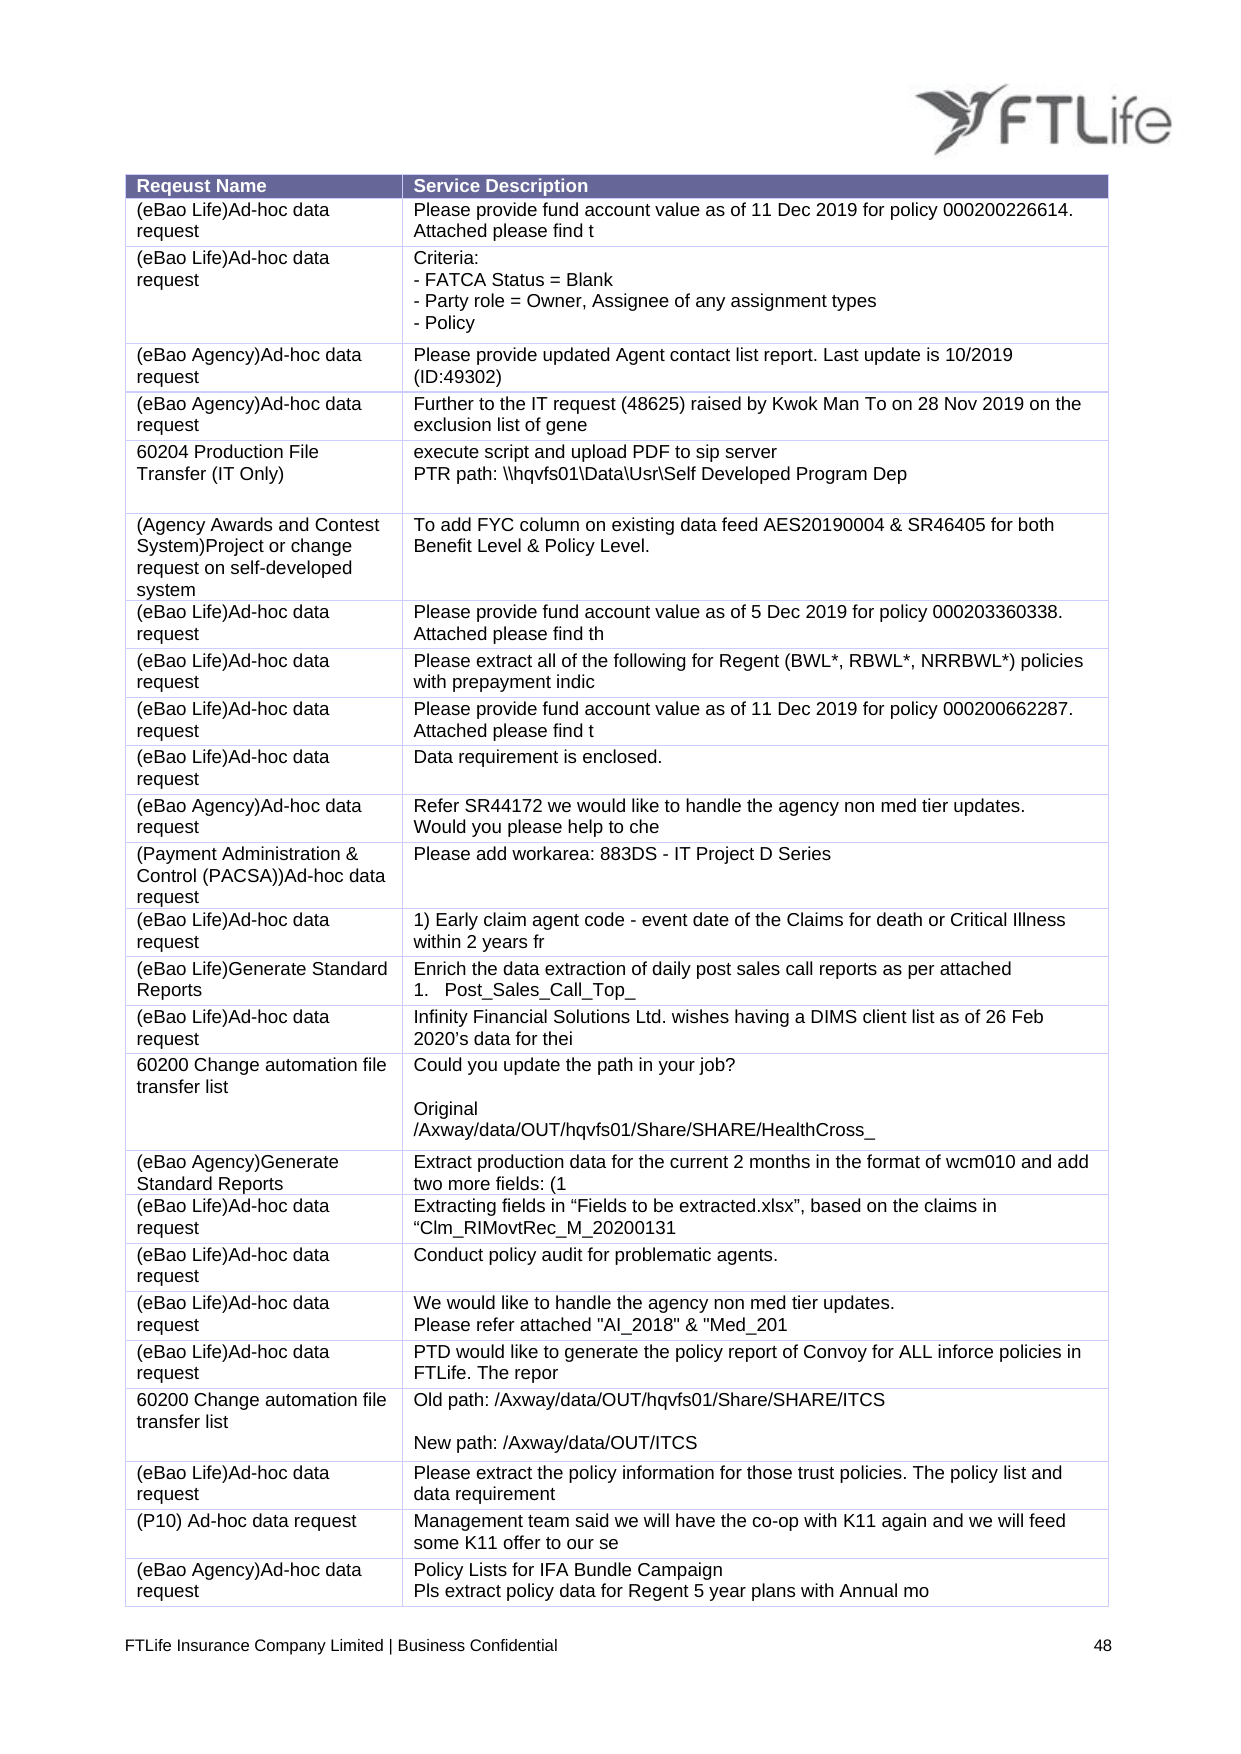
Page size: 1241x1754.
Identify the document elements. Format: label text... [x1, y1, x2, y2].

table_cell (eBao Life)Ad-hoc data request [126, 1462, 402, 1509]
table_cell Infinity Financial Solutions Ltd. wishes having a DIMS client list as of 26 Feb 2020’s data for thei [403, 1006, 1108, 1053]
table_cell Could you update the path in your job? Original /Axway/data/OUT/hqvfs01/Share/SHARE/HealthCross_ [403, 1054, 1108, 1150]
table_cell (eBao Life)Ad-hoc data request [126, 649, 402, 697]
table_cell (P10) Ad-hoc data request [126, 1510, 402, 1557]
table_cell Management team said we will have the co-op with K11 again and we will feed some K11 offer to our se [403, 1510, 1108, 1557]
table_header Reqeust Name [126, 175, 402, 198]
table_cell 60204 Production File Transfer (IT Only) [126, 441, 402, 513]
table_cell (eBao Life)Ad-hoc data request [126, 1244, 402, 1291]
table_cell (eBao Life)Ad-hoc data request [126, 247, 402, 343]
table_cell (eBao Agency)Ad-hoc data request [126, 795, 402, 842]
table_cell (Payment Administration & Control (PACSA))Ad-hoc data request [126, 843, 402, 908]
table_cell (eBao Life)Ad-hoc data request [126, 698, 402, 745]
table_cell Policy Lists for IFA Bundle Campaign Pls extract policy data for Regent 5 year plans with Annual mo [403, 1559, 1108, 1606]
table_cell Please provide fund account value as of 11 Dec 2019 for policy 000200662287. Attached please find t [403, 698, 1108, 745]
table_cell (eBao Life)Ad-hoc data request [126, 1292, 402, 1339]
table_cell PTD would like to generate the policy report of Convoy for ALL inforce policies in FTLife. The repor [403, 1341, 1108, 1388]
table_cell Please add workarea: 883DS - IT Project D Series [403, 843, 1108, 908]
table_cell Refer SR44172 we would like to handle the agency non med tier updates. Would you please help to che [403, 795, 1108, 842]
table_cell Please extract the policy information for those trust policies. The policy list and data requirement [403, 1462, 1108, 1509]
table_cell We would like to handle the agency non med tier updates. Please refer attached "AI_2018" & "Med_201 [403, 1292, 1108, 1339]
table_cell (eBao Life)Ad-hoc data request [126, 1006, 402, 1053]
table_cell Please provide fund account value as of 11 Dec 2019 for policy 000200226614. Attached please find t [403, 199, 1108, 246]
table_cell (eBao Life)Ad-hoc data request [126, 601, 402, 648]
table_cell Enrich the data extraction of daily post sales call reports as per attached 1. Post_Sales_Call_Top_ [403, 957, 1108, 1005]
table_cell (eBao Agency)Ad-hoc data request [126, 1559, 402, 1606]
table_header Service Description [403, 175, 1108, 198]
table_cell (eBao Agency)Ad-hoc data request [126, 393, 402, 440]
table_cell (Agency Awards and Contest System)Project or change request on self-developed system [126, 514, 402, 600]
table_cell (eBao Life)Ad-hoc data request [126, 1341, 402, 1388]
table_cell Please provide fund account value as of 5 Dec 2019 for policy 000203360338. Attached please find th [403, 601, 1108, 648]
table_cell 60200 Change automation file transfer list [126, 1054, 402, 1150]
table_cell (eBao Life)Ad-hoc data request [126, 746, 402, 794]
table_cell 1) Early claim agent code - event date of the Claims for death or Critical Illness within 2 years fr [403, 909, 1108, 956]
table_cell Data requirement is enclosed. [403, 746, 1108, 794]
table_cell Extract production data for the current 2 months in the format of wcm010 and add two more fields: (1 [403, 1151, 1108, 1194]
table_cell Criteria: - FATCA Status = Blank - Party role = Owner, Assignee of any assignment types - Policy [403, 247, 1108, 343]
table_cell Conduct policy audit for problematic agents. [403, 1244, 1108, 1291]
table_cell execute script and upload PDF to sip server PTR path: \\hqvfs01\Data\Usr\Self Developed Program Dep [403, 441, 1108, 513]
table_cell 60200 Change automation file transfer list [126, 1389, 402, 1461]
table_cell Please provide updated Agent contact list report. Last update is 10/2019 (ID:49302) [403, 344, 1108, 391]
table_cell Extracting fields in “Fields to be extracted.xlsx”, based on the claims in “Clm_RIMovtRec_M_20200131 [403, 1195, 1108, 1243]
table_cell (eBao Agency)Generate Standard Reports [126, 1151, 402, 1194]
table_cell (eBao Life)Ad-hoc data request [126, 1195, 402, 1243]
table_cell To add FYC column on existing data feed AES20190004 & SR46405 for both Benefit Level & Policy Level. [403, 514, 1108, 600]
table_cell Please extract all of the following for Regent (BWL*, RBWL*, NRRBWL*) policies with prepayment indic [403, 649, 1108, 697]
table_cell (eBao Agency)Ad-hoc data request [126, 344, 402, 391]
picture [871, 59, 1239, 174]
table_cell Old path: /Axway/data/OUT/hqvfs01/Share/SHARE/ITCS New path: /Axway/data/OUT/ITCS [403, 1389, 1108, 1461]
table_cell Further to the IT request (48625) raised by Kwok Man To on 28 Nov 2019 on the exclusion list of gene [403, 393, 1108, 440]
table_cell (eBao Life)Ad-hoc data request [126, 909, 402, 956]
table_cell (eBao Life)Generate Standard Reports [126, 957, 402, 1005]
table_cell (eBao Life)Ad-hoc data request [126, 199, 402, 246]
